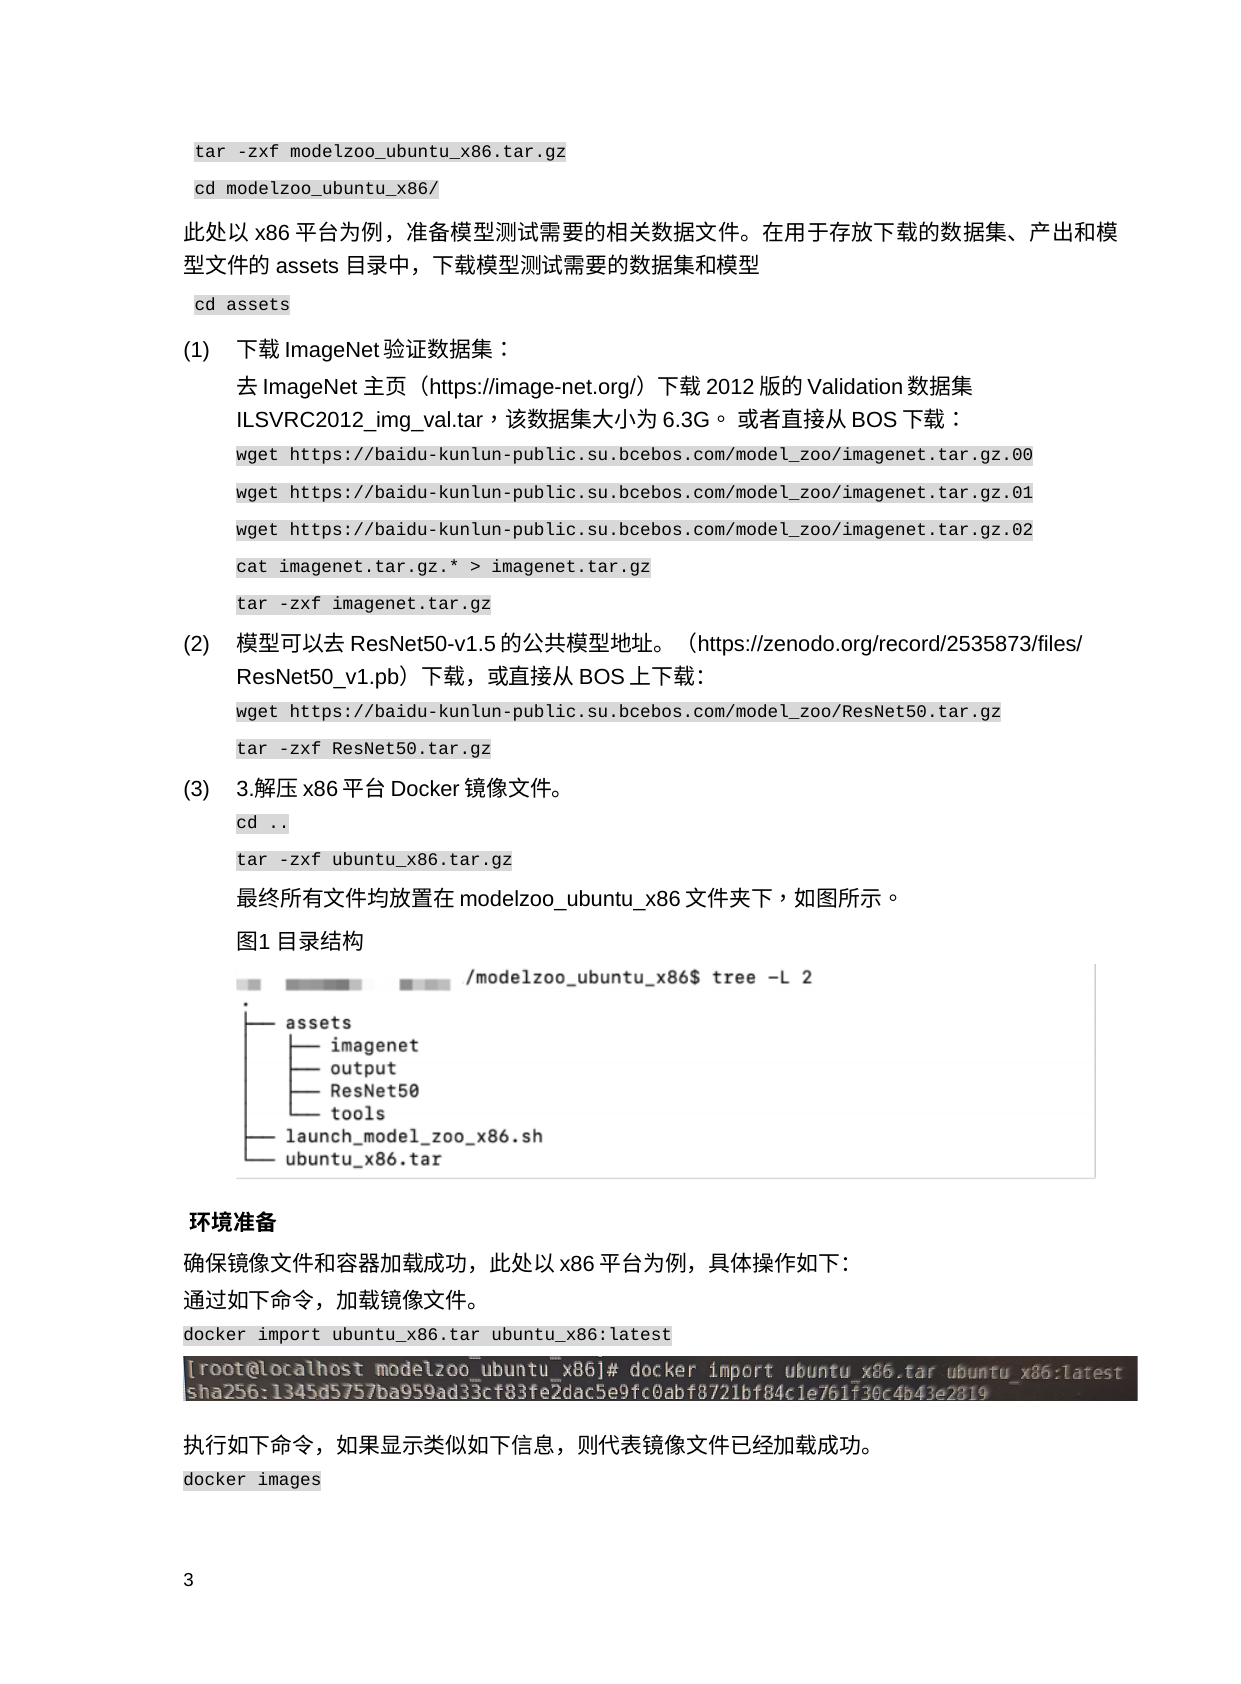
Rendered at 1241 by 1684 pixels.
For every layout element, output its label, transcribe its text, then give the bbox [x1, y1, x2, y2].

text 3.解压x86平台Docker镜像文件。 [183, 770, 1122, 803]
text cat imagenet.tar.gz.* > imagenet.tar.gz [236, 551, 1122, 584]
text wget https://baidu-kunlun-public.su.bcebos.com/model_zoo/imagenet.tar.gz.01 [236, 477, 1122, 510]
picture [236, 964, 1102, 1184]
text 确保镜像文件和容器加载成功，此处以x86平台为例，具体操作如下： [183, 1245, 1122, 1278]
picture [183, 1356, 1138, 1401]
text tar -zxf ubuntu_x86.tar.gz [236, 844, 1122, 877]
text 模型可以去ResNet50-v1.5的公共模型地址。（https://zenodo.org/record/2535873/files/ResNet50_v1.pb）下载，或直接从BOS上下载： [183, 626, 1122, 692]
text 去ImageNet 主页（https://image-net.org/）下载2012版的Validation数据集ILSVRC2012_img_val.tar，该数据集大小为6.3G。 或者直接从BOS下载： [236, 369, 1122, 435]
text tar -zxf imagenet.tar.gz [236, 588, 1122, 621]
table_header cd assets [118, 285, 1212, 328]
text docker import ubuntu_x86.tar ubuntu_x86:latest [183, 1319, 1122, 1353]
subtitle 环境准备 [183, 1204, 1122, 1237]
text 目录结构 [236, 923, 1122, 956]
text 最终所有文件均放置在modelzoo_ubuntu_x86文件夹下，如图所示。 [236, 882, 1122, 915]
text 执行如下命令，如果显示类似如下信息，则代表镜像文件已经加载成功。 [183, 1427, 1122, 1460]
text 下载ImageNet验证数据集： [183, 332, 1122, 365]
text wget https://baidu-kunlun-public.su.bcebos.com/model_zoo/imagenet.tar.gz.02 [236, 514, 1122, 547]
text cd .. [236, 807, 1122, 840]
text tar -zxf ResNet50.tar.gz [236, 733, 1122, 766]
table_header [118, 132, 1207, 210]
text 此处以x86平台为例，准备模型测试需要的相关数据文件。在用于存放下载的数据集、产出和模型文件的 assets 目录中，下载模型测试需要的数据集和模型 [183, 214, 1122, 280]
text wget https://baidu-kunlun-public.su.bcebos.com/model_zoo/imagenet.tar.gz.00 [236, 439, 1122, 473]
text wget https://baidu-kunlun-public.su.bcebos.com/model_zoo/ResNet50.tar.gz [236, 696, 1122, 729]
text 通过如下命令，加载镜像文件。 [183, 1282, 1122, 1315]
text docker images [183, 1464, 1122, 1497]
